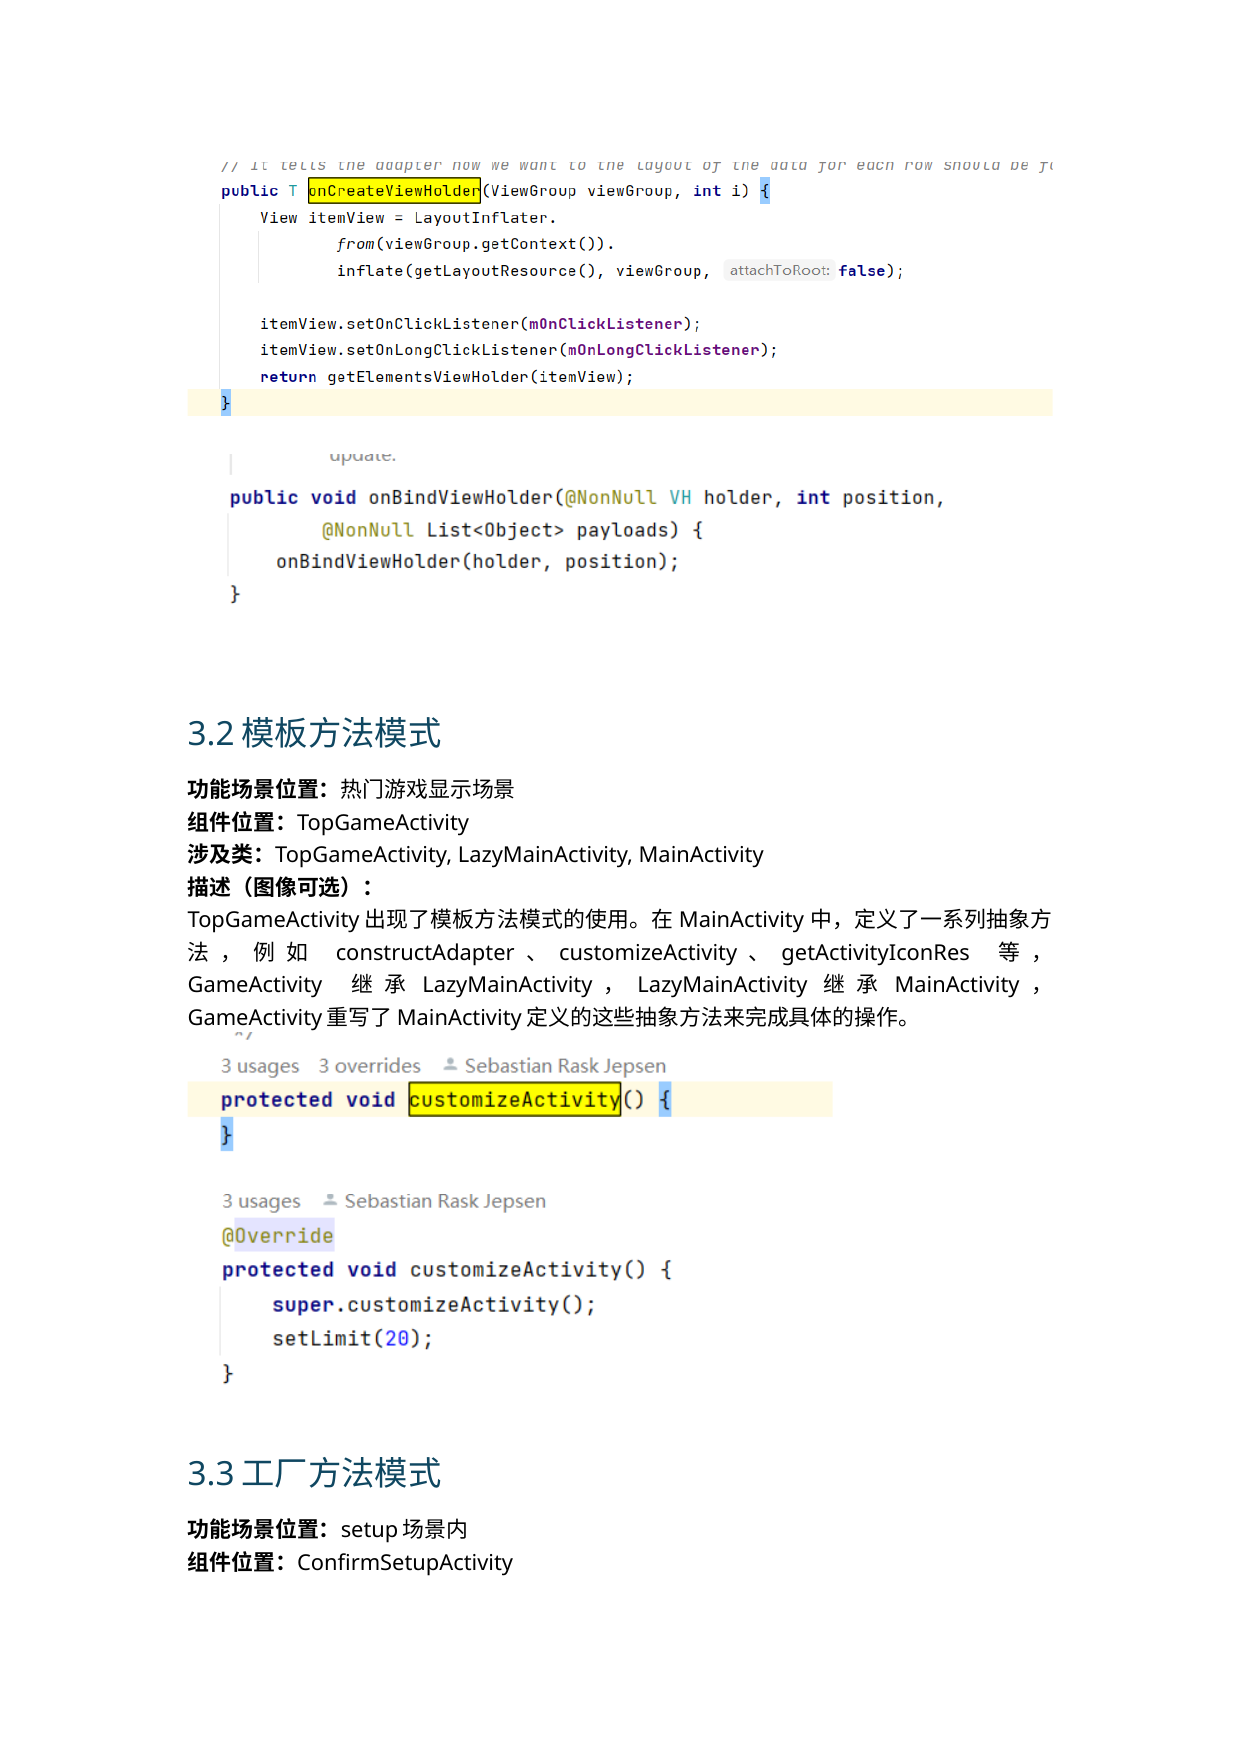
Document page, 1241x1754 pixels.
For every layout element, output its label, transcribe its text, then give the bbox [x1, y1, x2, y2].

text 组件位置：TopGameActivity [187, 804, 1053, 837]
text 描述（图像可选）： [187, 869, 1053, 902]
text 涉及类：TopGameActivity, LazyMainActivity, MainActivity [187, 837, 1053, 869]
picture [187, 1032, 833, 1179]
subtitle 3.3工厂方法模式 [187, 1439, 1053, 1504]
text 功能场景位置：setup场景内 [187, 1512, 1053, 1544]
subtitle 3.2模板方法模式 [187, 699, 1053, 764]
text 功能场景位置：热门游戏显示场景 [187, 772, 1053, 804]
picture [187, 1194, 778, 1412]
picture [187, 454, 1053, 639]
picture [187, 162, 1053, 434]
text TopGameActivity出现了模板方法模式的使用。在 MainActivity 中，定义了一系列抽象方法，例如 constructAdapter、customizeActivity、getActivityIconRes 等， GameActivity 继承LazyMainActivity，LazyMainActivity继承MainActivity， GameActivity重写了MainActivity定义的这些抽象方法来完成具体的操作。 [187, 902, 1053, 1032]
text 组件位置：ConfirmSetupActivity [187, 1544, 1053, 1577]
